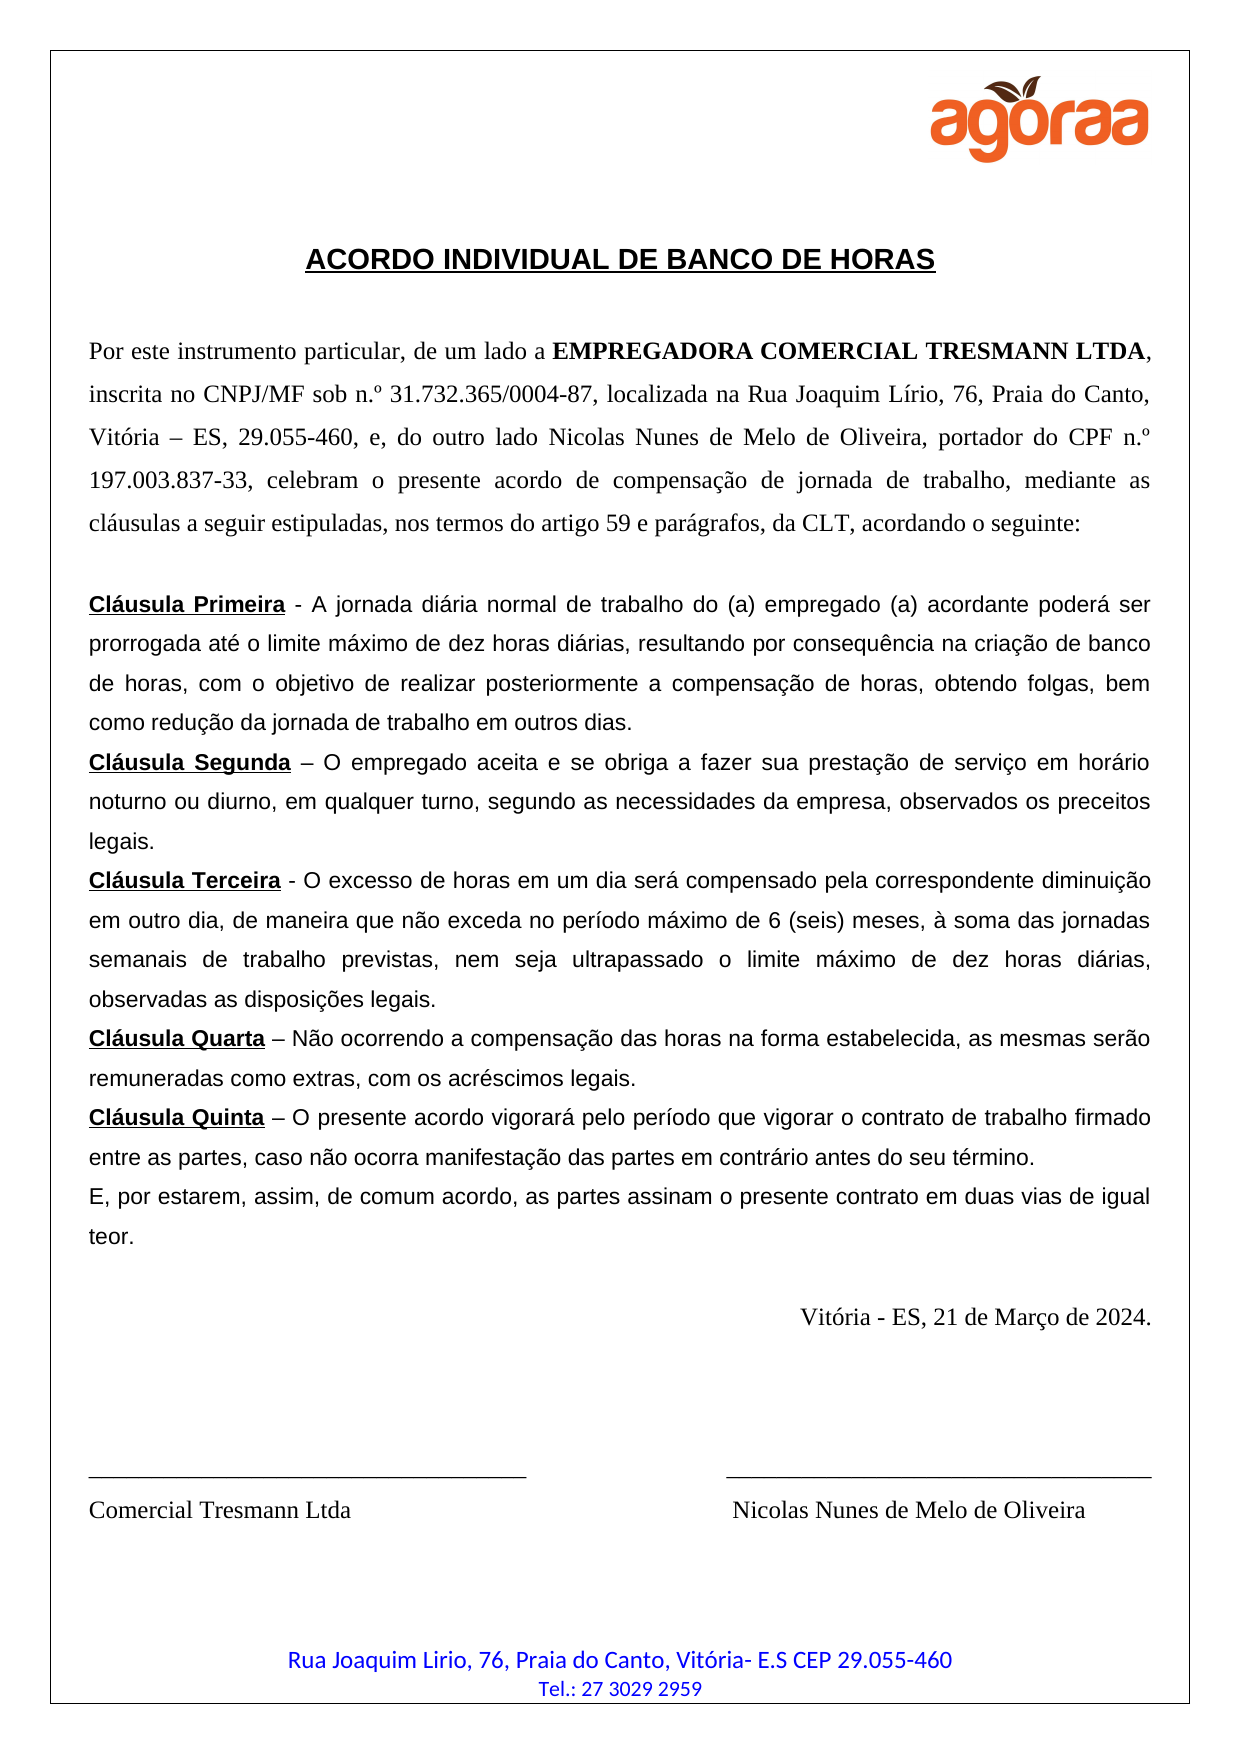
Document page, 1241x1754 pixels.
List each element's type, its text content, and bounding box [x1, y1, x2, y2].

text ___________________________________ __________________________________ Comercial Tresmann Ltda Nicolas Nunes de Melo de Oliveira [89, 1452, 1152, 1524]
text Cláusula Terceira - O excesso de horas em um dia será compensado pela correspondente diminuição em outro dia, de maneira que não exceda no período máximo de 6 (seis) meses, à soma das jornadas semanais de trabalho previstas, nem seja ultrapassado o limite máximo de dez horas diárias, observadas as disposições legais. [89, 867, 1152, 1012]
text Por este instrumento particular, de um lado a EMPREGADORA COMERCIAL TRESMANN LTDA, inscrita no CNPJ/MF sob n.º 31.732.365/0004-87, localizada na Rua Joaquim Lírio, 76, Praia do Canto, Vitória – ES, 29.055-460, e, do outro lado Nicolas Nunes de Melo de Oliveira, portador do CPF n.º 197.003.837-33, celebram o presente acordo de compensação de jornada de trabalho, mediante as cláusulas a seguir estipuladas, nos termos do artigo 59 e parágrafos, da CLT, acordando o seguinte: [89, 336, 1152, 537]
text Cláusula Quarta – Não ocorrendo a compensação das horas na forma estabelecida, as mesmas serão remuneradas como extras, com os acréscimos legais. [89, 1025, 1152, 1091]
text E, por estarem, assim, de comum acordo, as partes assinam o presente contrato em duas vias de igual teor. [89, 1183, 1152, 1249]
text Cláusula Primeira - A jornada diária normal de trabalho do (a) empregado (a) acordante poderá ser prorrogada até o limite máximo de dez horas diárias, resultando por consequência na criação de banco de horas, com o objetivo de realizar posteriormente a compensação de horas, obtendo folgas, bem como redução da jornada de trabalho em outros dias. [89, 591, 1152, 736]
text ACORDO INDIVIDUAL DE BANCO DE HORAS [89, 242, 1152, 276]
text Cláusula Quinta – O presente acordo vigorará pelo período que vigorar o contrato de trabalho firmado entre as partes, caso não ocorra manifestação das partes em contrário antes do seu término. [89, 1104, 1152, 1170]
text Cláusula Segunda – O empregado aceita e se obriga a fazer sua prestação de serviço em horário noturno ou diurno, em qualquer turno, segundo as necessidades da empresa, observados os preceitos legais. [89, 749, 1152, 854]
picture [928, 70, 1152, 165]
text Vitória - ES, 21 de Março de 2024. [89, 1302, 1152, 1330]
